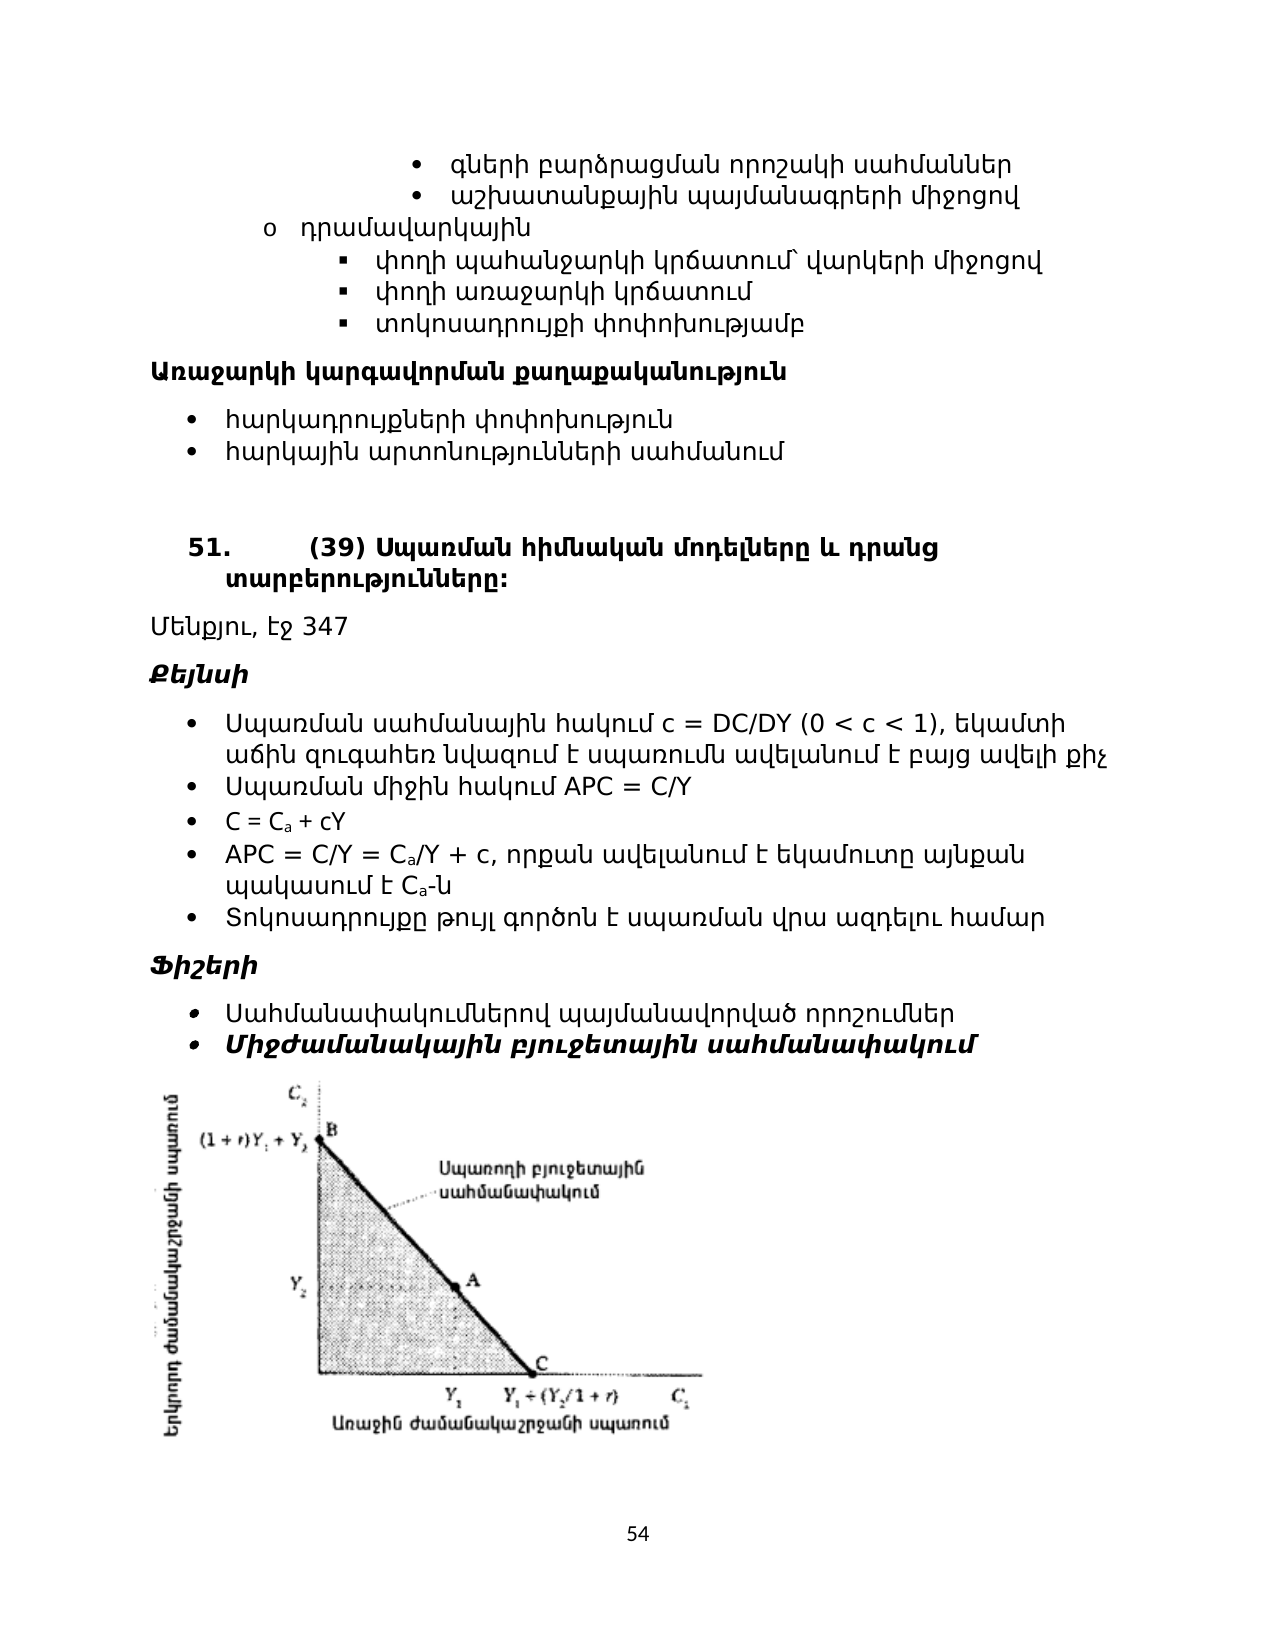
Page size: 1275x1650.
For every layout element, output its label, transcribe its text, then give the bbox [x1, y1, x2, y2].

list APC = C/Y = Ca/Y + c, որքան ավելանում է եկամուտը այնքան պակասում է Ca-ն [187, 840, 1125, 901]
text Մենքյու, էջ 347 [150, 612, 1125, 642]
list (39) Սպառման հիմնական մոդելները և դրանց տարբերությունները: [187, 533, 1125, 593]
text Առաջարկի կարգավորման քաղաքականություն [150, 357, 1125, 386]
list Սպառման սահմանային հակում c = DC/DY (0 < c < 1), եկամտի աճին զուգահեռ նվազում է սպառումն ավելանում է բայց ավելի քիչ [187, 709, 1125, 769]
list հարկային արտոնությունների սահմանում [187, 437, 1125, 466]
list Սպառման միջին հակում APC = C/Y [187, 772, 1125, 801]
text Ֆիշերի [150, 951, 1125, 980]
list հարկադրույքների փոփոխություն [187, 405, 1125, 434]
list Տոկոսադրույքը թույլ գործոն է սպառման վրա ազդելու համար [187, 903, 1125, 932]
list փողի պահանջարկի կրճատում՝ վարկերի միջոցով [337, 246, 1125, 275]
list գների բարձրացման որոշակի սահմաններ [412, 150, 1125, 179]
list աշխատանքային պայմանագրերի միջոցով [412, 181, 1125, 211]
list տոկոսադրույքի փոփոխությամբ [337, 309, 1125, 338]
list փողի առաջարկի կրճատում [337, 277, 1125, 307]
picture [150, 1078, 721, 1482]
list C = Ca + cY [187, 803, 1125, 837]
list դրամավարկային [262, 213, 1125, 244]
text Քեյնսի [150, 661, 1125, 690]
list Սահմանափակումներով պայմանավորված որոշումներ [187, 999, 1125, 1028]
list Միջժամանակային բյուջետային սահմանափակում [187, 1031, 1125, 1060]
